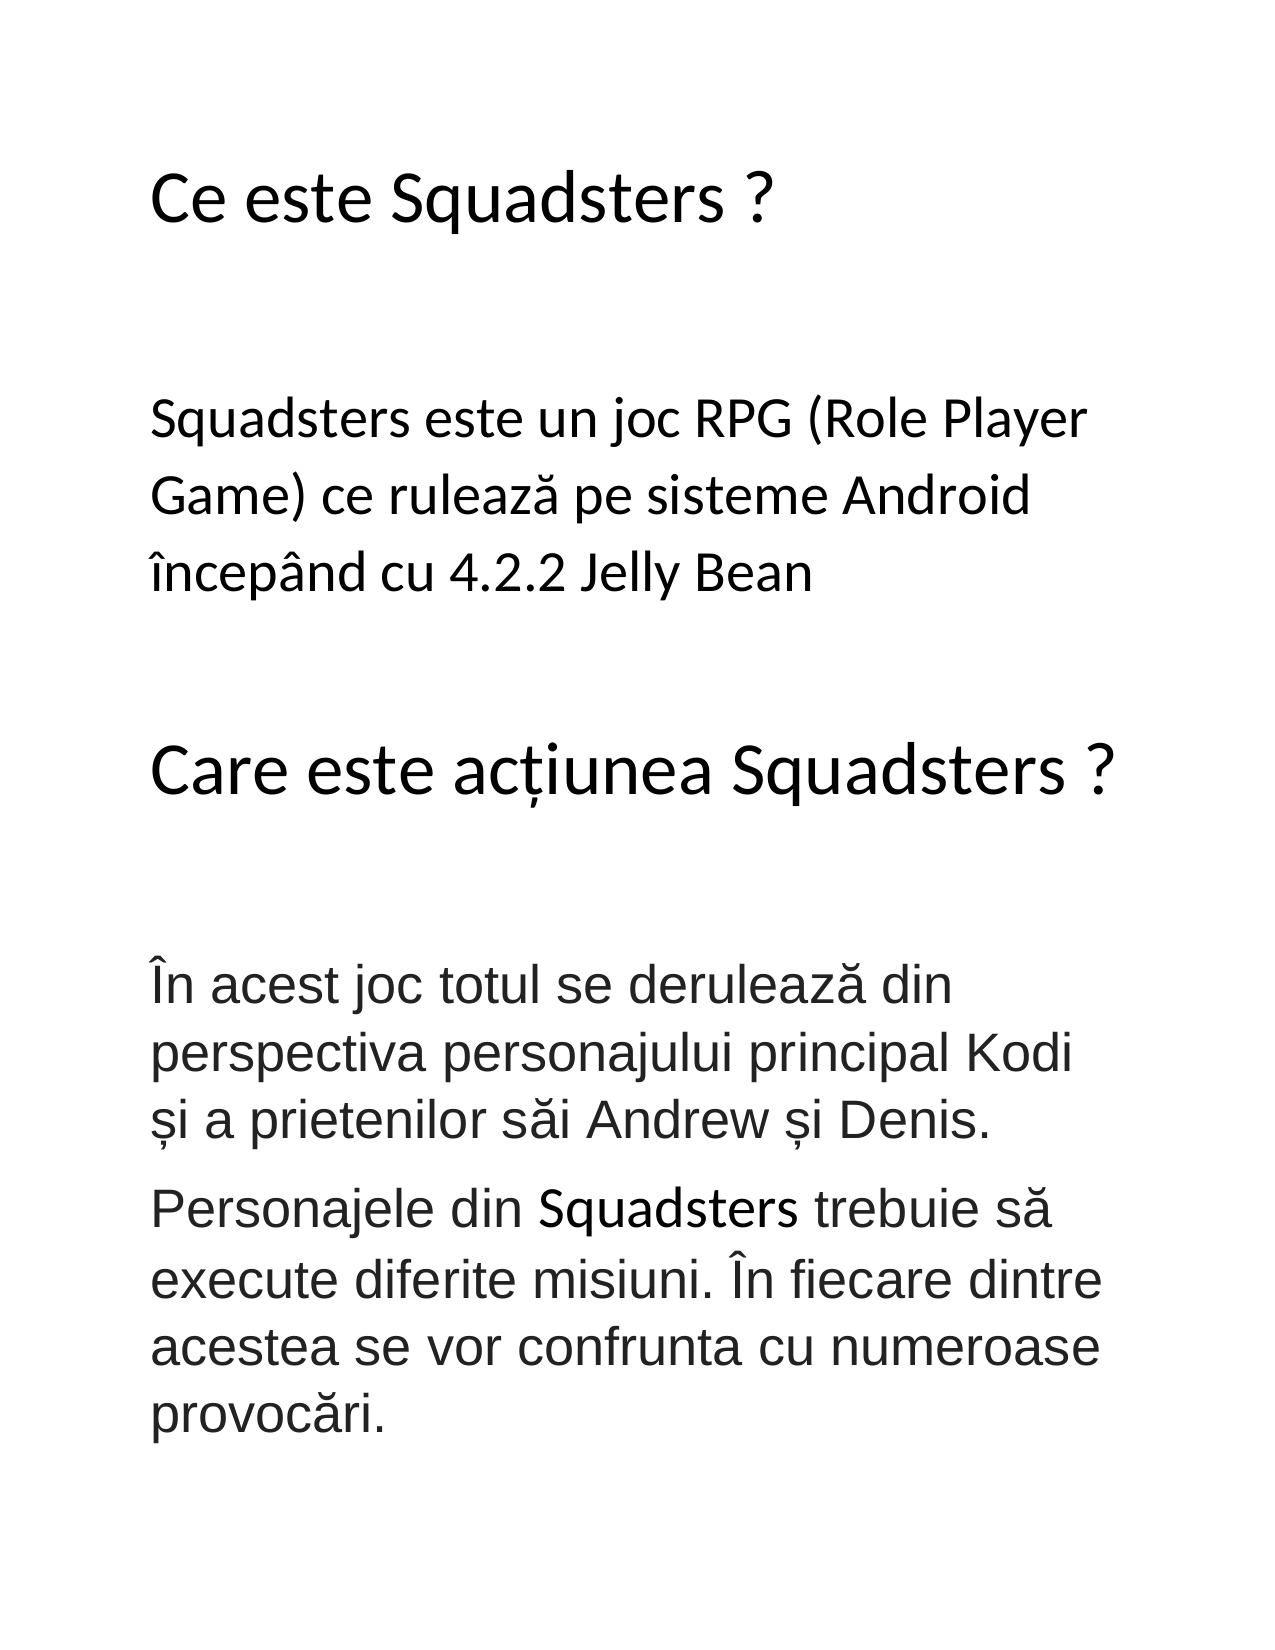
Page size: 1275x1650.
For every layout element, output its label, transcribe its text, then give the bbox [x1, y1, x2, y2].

text În acest joc totul se derulează din perspectiva personajului principal Kodi și a prietenilor săi Andrew și Denis. [150, 953, 1125, 1149]
text Ce este Squadsters ? [150, 150, 1125, 242]
text Personajele din Squadsters trebuie să execute diferite misiuni. În fiecare dintre acestea se vor confrunta cu numeroase provocări. [150, 1171, 1125, 1444]
text Care este acțiunea Squadsters ? [150, 722, 1125, 813]
text Squadsters este un joc RPG (Role Player Game) ce rulează pe sisteme Android începând cu 4.2.2 Jelly Bean [150, 381, 1125, 606]
